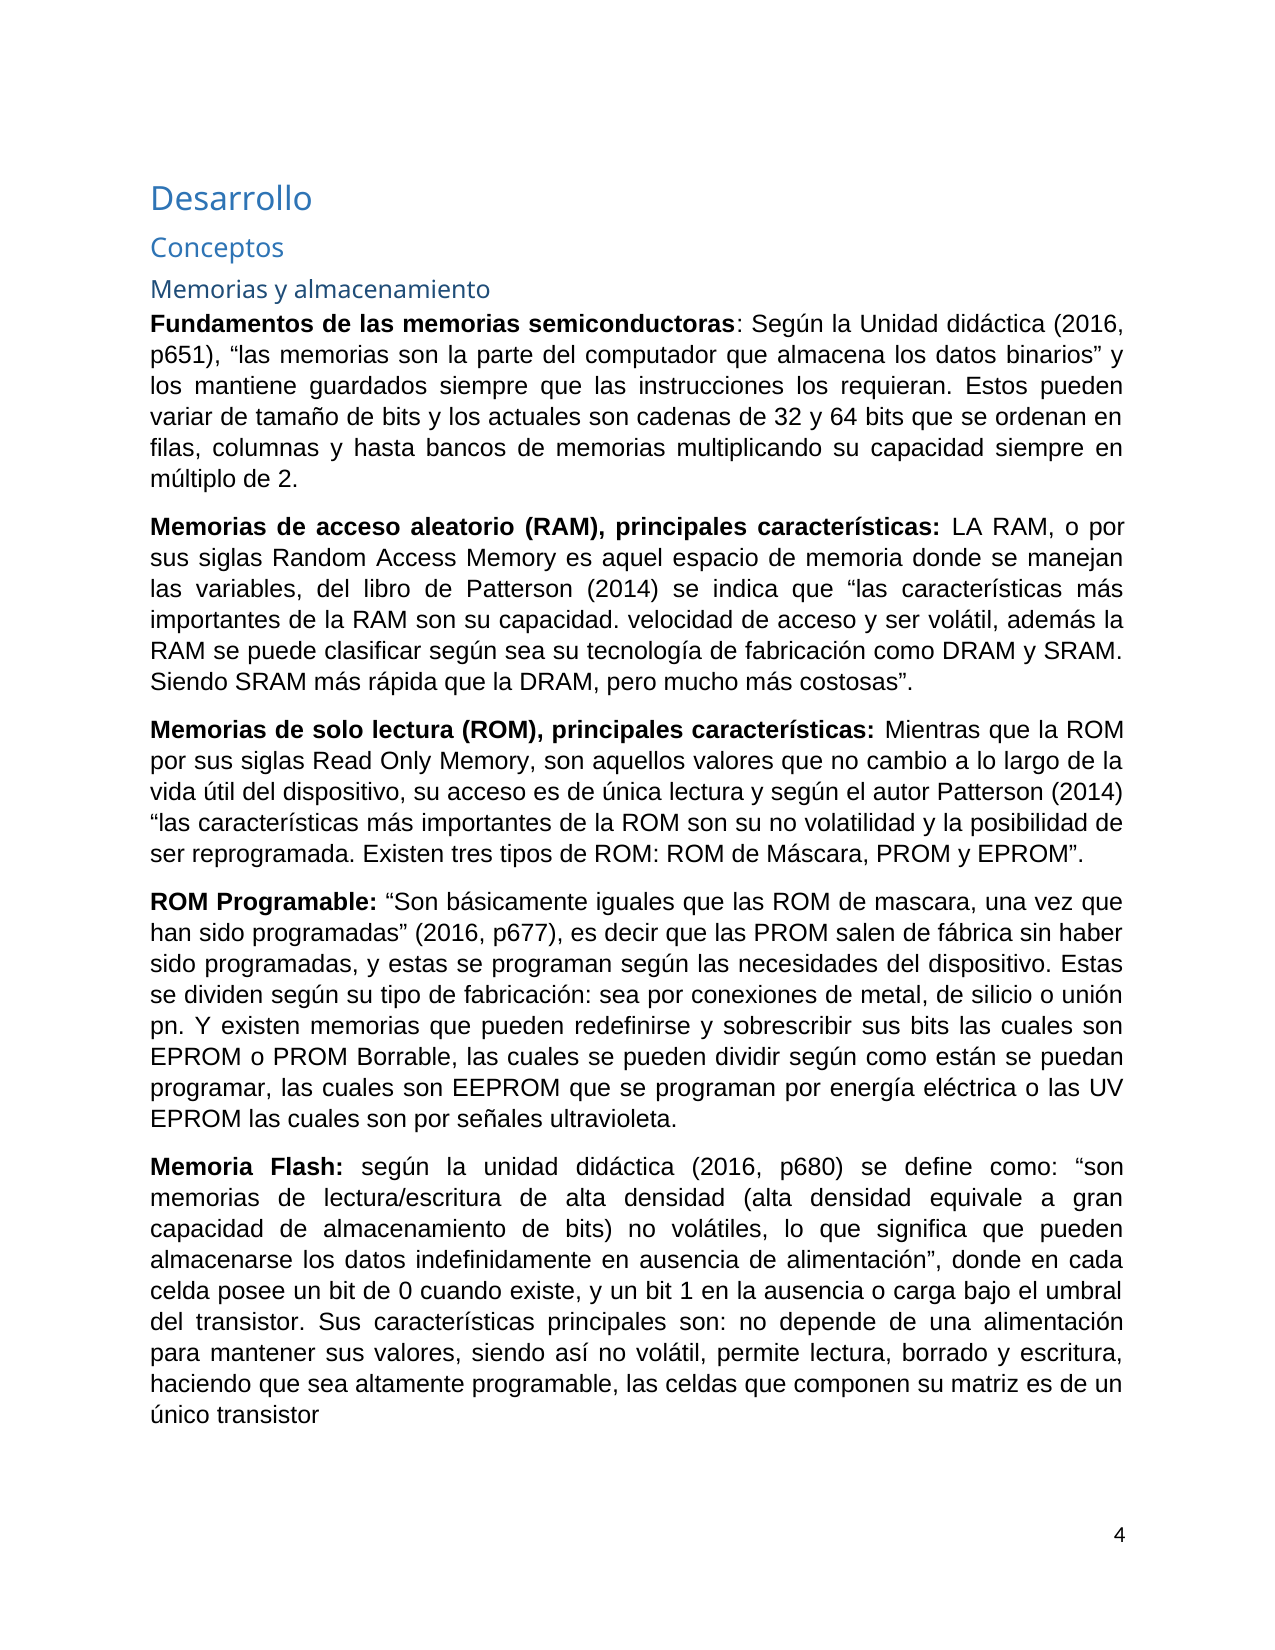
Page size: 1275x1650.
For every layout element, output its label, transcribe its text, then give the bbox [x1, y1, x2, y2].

subtitle Desarrollo [150, 175, 1125, 220]
text Memorias de acceso aleatorio (RAM), principales características: LA RAM, o por sus siglas Random Access Memory es aquel espacio de memoria donde se manejan las variables, del libro de Patterson (2014) se indica que “las características más importantes de la RAM son su capacidad. velocidad de acceso y ser volátil, además la RAM se puede clasificar según sea su tecnología de fabricación como DRAM y SRAM. Siendo SRAM más rápida que la DRAM, pero mucho más costosas”. [150, 512, 1125, 696]
text Memorias de solo lectura (ROM), principales características: Mientras que la ROM por sus siglas Read Only Memory, son aquellos valores que no cambio a lo largo de la vida útil del dispositivo, su acceso es de única lectura y según el autor Patterson (2014) “las características más importantes de la ROM son su no volatilidad y la posibilidad de ser reprogramada. Existen tres tipos de ROM: ROM de Máscara, PROM y EPROM”. [150, 715, 1125, 868]
subtitle Conceptos [150, 228, 1125, 265]
text Fundamentos de las memorias semiconductoras: Según la Unidad didáctica (2016, p651), “las memorias son la parte del computador que almacena los datos binarios” y los mantiene guardados siempre que las instrucciones los requieran. Estos pueden variar de tamaño de bits y los actuales son cadenas de 32 y 64 bits que se ordenan en filas, columnas y hasta bancos de memorias multiplicando su capacidad siempre en múltiplo de 2. [150, 309, 1125, 493]
subtitle Memorias y almacenamiento [150, 272, 1125, 306]
text ROM Programable: “Son básicamente iguales que las ROM de mascara, una vez que han sido programadas” (2016, p677), es decir que las PROM salen de fábrica sin haber sido programadas, y estas se programan según las necesidades del dispositivo. Estas se dividen según su tipo de fabricación: sea por conexiones de metal, de silicio o unión pn. Y existen memorias que pueden redefinirse y sobrescribir sus bits las cuales son EPROM o PROM Borrable, las cuales se pueden dividir según como están se puedan programar, las cuales son EEPROM que se programan por energía eléctrica o las UV EPROM las cuales son por señales ultravioleta. [150, 887, 1125, 1133]
text Memoria Flash: según la unidad didáctica (2016, p680) se define como: “son memorias de lectura/escritura de alta densidad (alta densidad equivale a gran capacidad de almacenamiento de bits) no volátiles, lo que significa que pueden almacenarse los datos indefinidamente en ausencia de alimentación”, donde en cada celda posee un bit de 0 cuando existe, y un bit 1 en la ausencia o carga bajo el umbral del transistor. Sus características principales son: no depende de una alimentación para mantener sus valores, siendo así no volátil, permite lectura, borrado y escritura, haciendo que sea altamente programable, las celdas que componen su matriz es de un único transistor [150, 1152, 1125, 1429]
